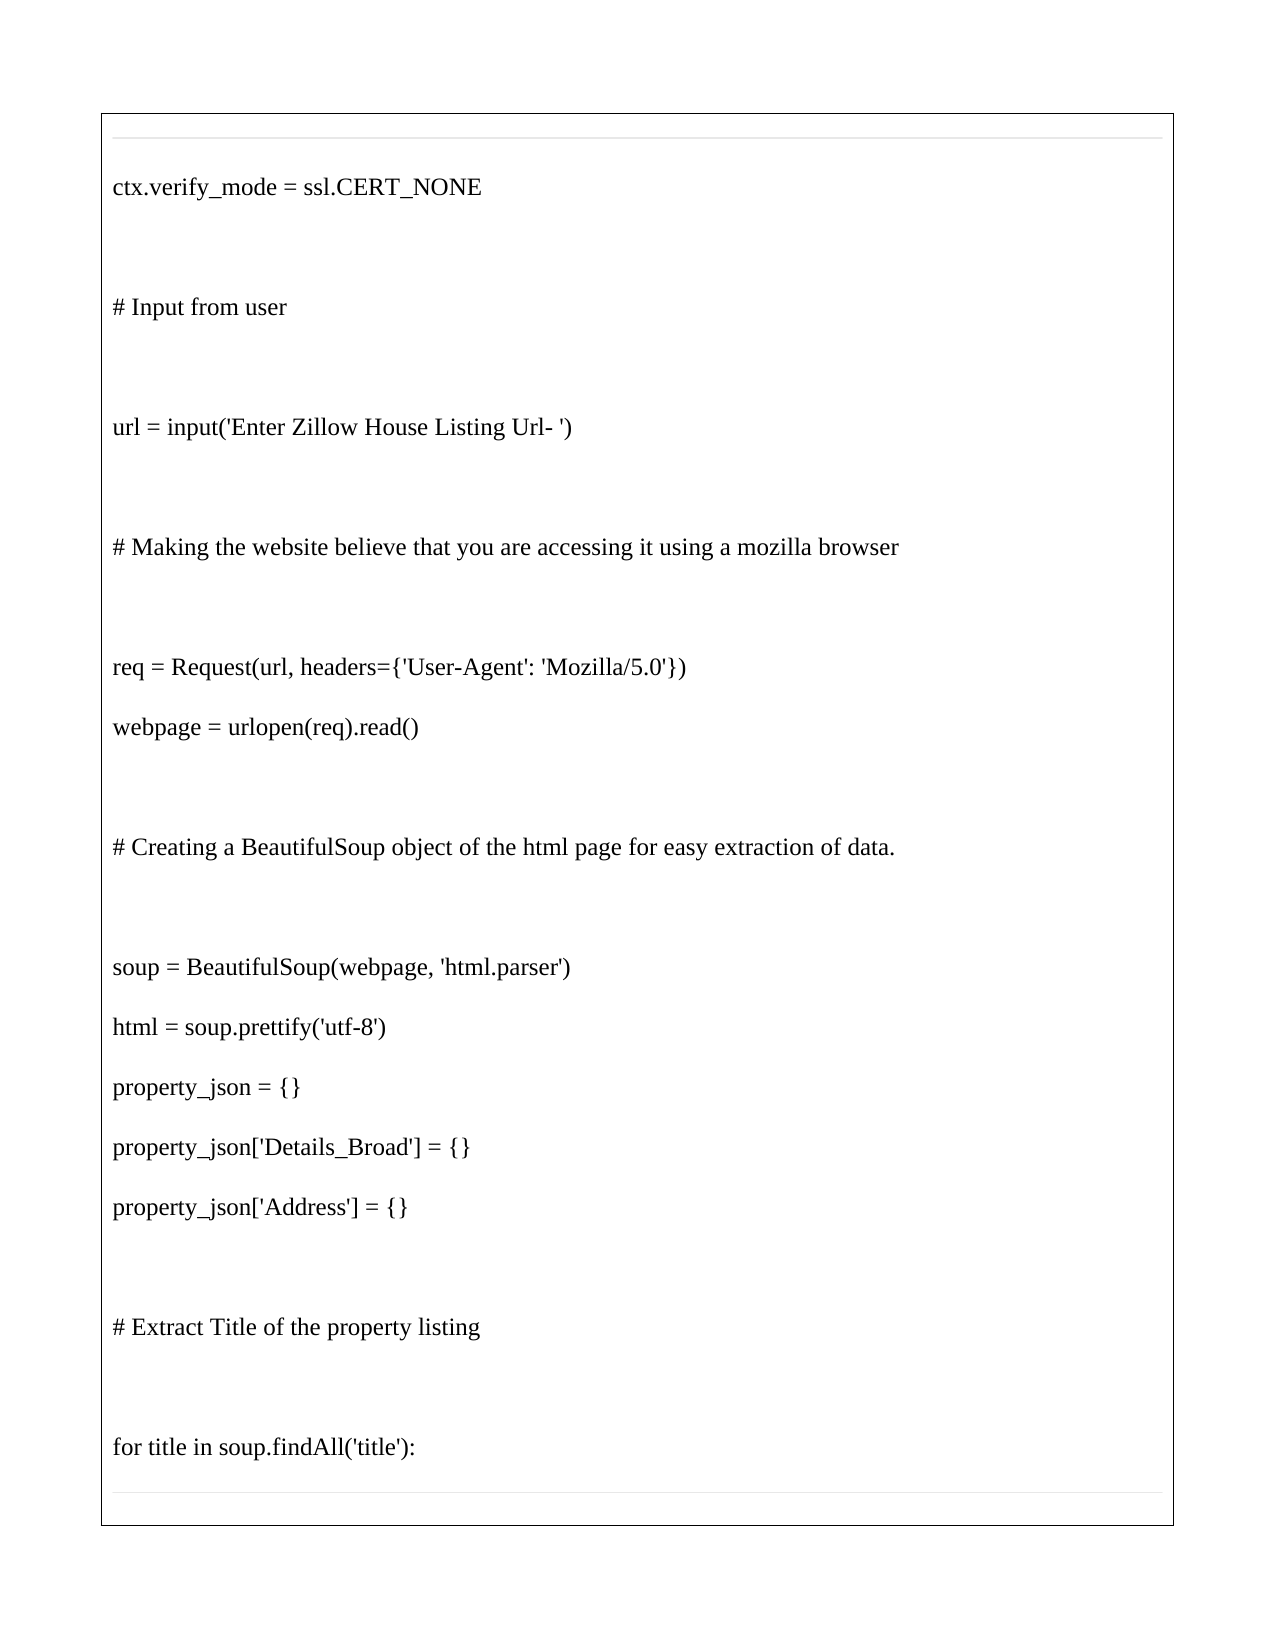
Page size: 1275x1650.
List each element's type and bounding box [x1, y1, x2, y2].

table_cell [102, 114, 1173, 1525]
